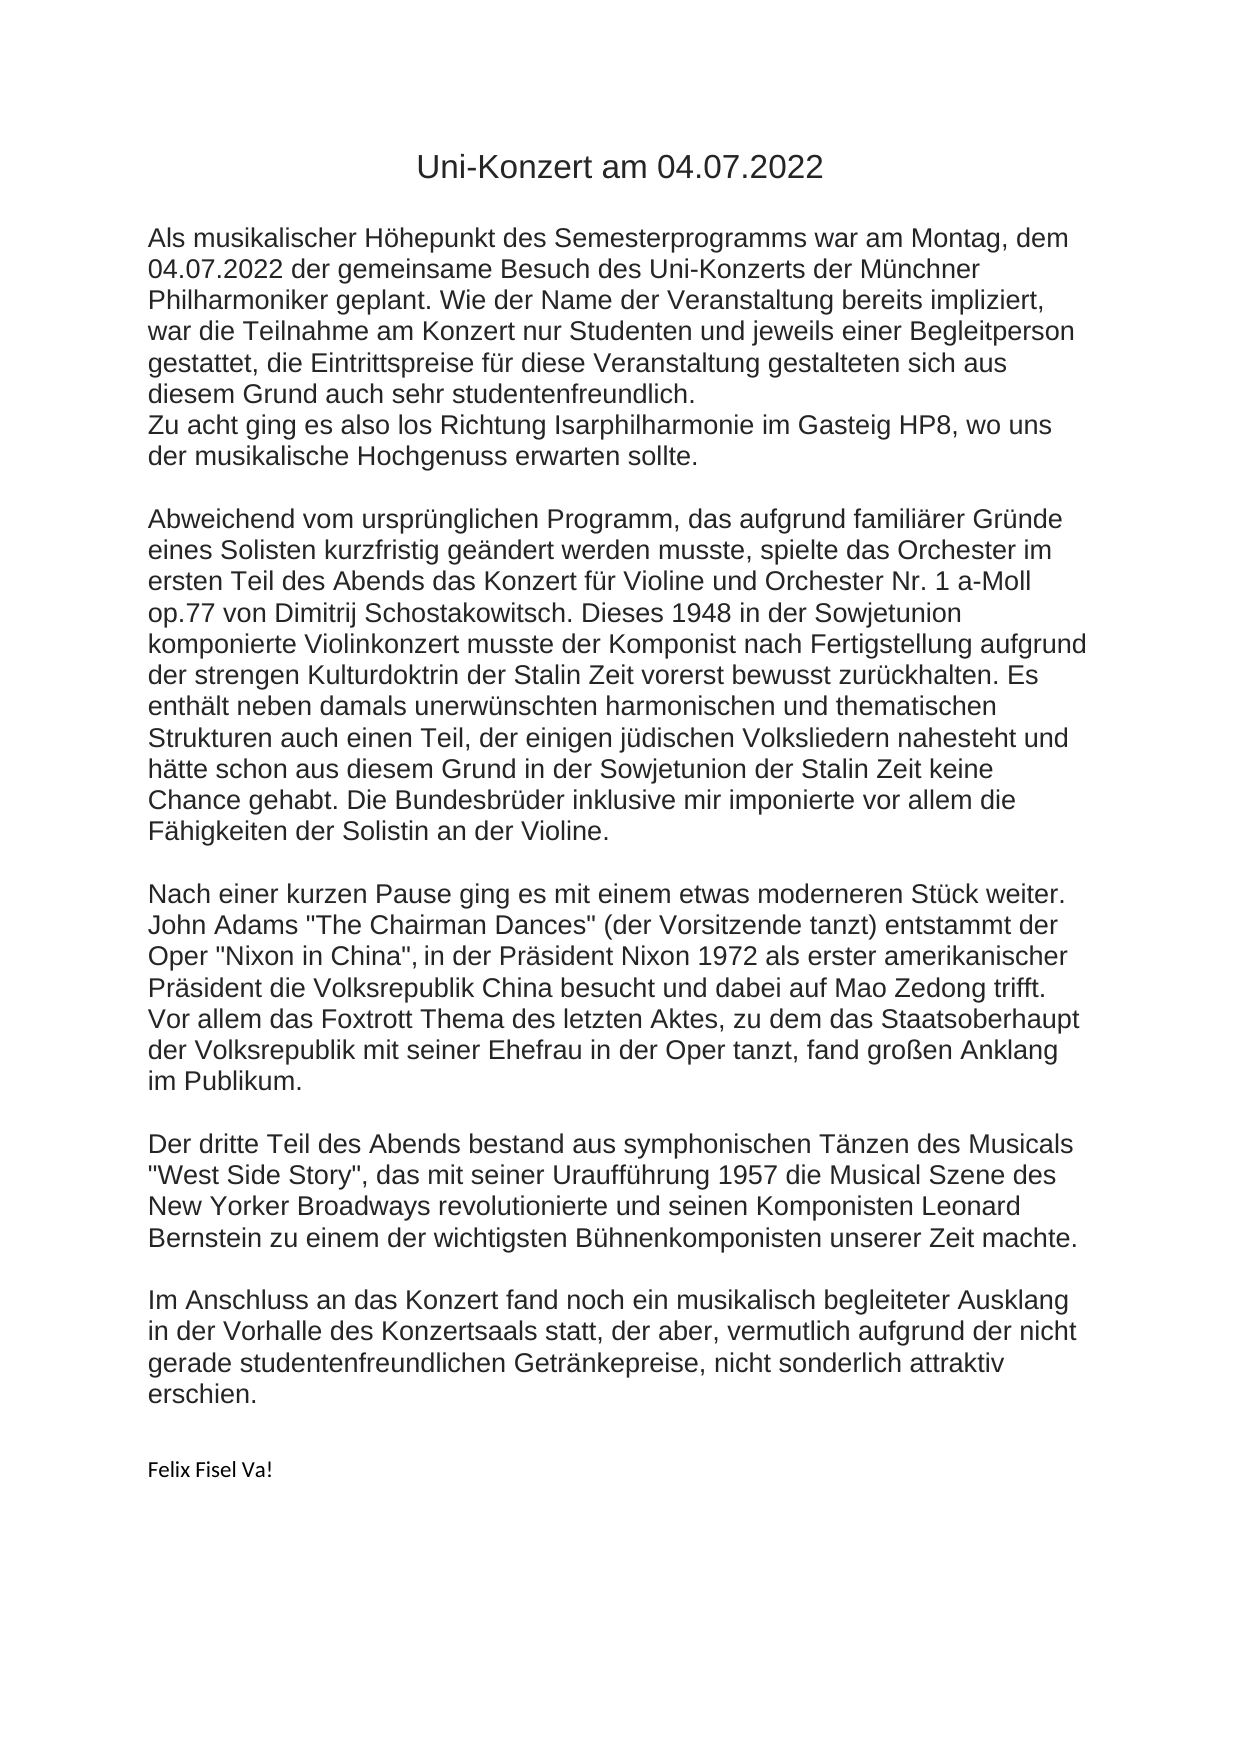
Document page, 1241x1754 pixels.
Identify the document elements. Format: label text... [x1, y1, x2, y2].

text Der dritte Teil des Abends bestand aus symphonischen Tänzen des Musicals "West Side Story", das mit seiner Uraufführung 1957 die Musical Szene des New Yorker Broadways revolutionierte und seinen Komponisten Leonard Bernstein zu einem der wichtigsten Bühnenkomponisten unserer Zeit machte. [148, 1128, 1093, 1253]
text Im Anschluss an das Konzert fand noch ein musikalisch begleiteter Ausklang in der Vorhalle des Konzertsaals statt, der aber, vermutlich aufgrund der nicht gerade studentenfreundlichen Getränkepreise, nicht sonderlich attraktiv erschien. [148, 1284, 1093, 1409]
text Zu acht ging es also los Richtung Isarphilharmonie im Gasteig HP8, wo uns der musikalische Hochgenuss erwarten sollte. [148, 409, 1093, 472]
text Felix Fisel Va! [148, 1456, 1093, 1483]
text Nach einer kurzen Pause ging es mit einem etwas moderneren Stück weiter. John Adams "The Chairman Dances" (der Vorsitzende tanzt) entstammt der Oper "Nixon in China", in der Präsident Nixon 1972 als erster amerikanischer Präsident die Volksrepublik China besucht und dabei auf Mao Zedong trifft. Vor allem das Foxtrott Thema des letzten Aktes, zu dem das Staatsoberhaupt der Volksrepublik mit seiner Ehefrau in der Oper tanzt, fand großen Anklang im Publikum. [148, 878, 1093, 1097]
text Abweichend vom ursprünglichen Programm, das aufgrund familiärer Gründe eines Solisten kurzfristig geändert werden musste, spielte das Orchester im ersten Teil des Abends das Konzert für Violine und Orchester Nr. 1 a-Moll op.77 von Dimitrij Schostakowitsch. Dieses 1948 in der Sowjetunion komponierte Violinkonzert musste der Komponist nach Fertigstellung aufgrund der strengen Kulturdoktrin der Stalin Zeit vorerst bewusst zurückhalten. Es enthält neben damals unerwünschten harmonischen und thematischen Strukturen auch einen Teil, der einigen jüdischen Volksliedern nahesteht und hätte schon aus diesem Grund in der Sowjetunion der Stalin Zeit keine Chance gehabt. Die Bundesbrüder inklusive mir imponierte vor allem die Fähigkeiten der Solistin an der Violine. [148, 503, 1093, 847]
text Als musikalischer Höhepunkt des Semesterprogramms war am Montag, dem 04.07.2022 der gemeinsame Besuch des Uni-Konzerts der Münchner Philharmoniker geplant. Wie der Name der Veranstaltung bereits impliziert, war die Teilnahme am Konzert nur Studenten und jeweils einer Begleitperson gestattet, die Eintrittspreise für diese Veranstaltung gestalteten sich aus diesem Grund auch sehr studentenfreundlich. [148, 222, 1093, 409]
text Uni-Konzert am 04.07.2022 [148, 148, 1093, 186]
